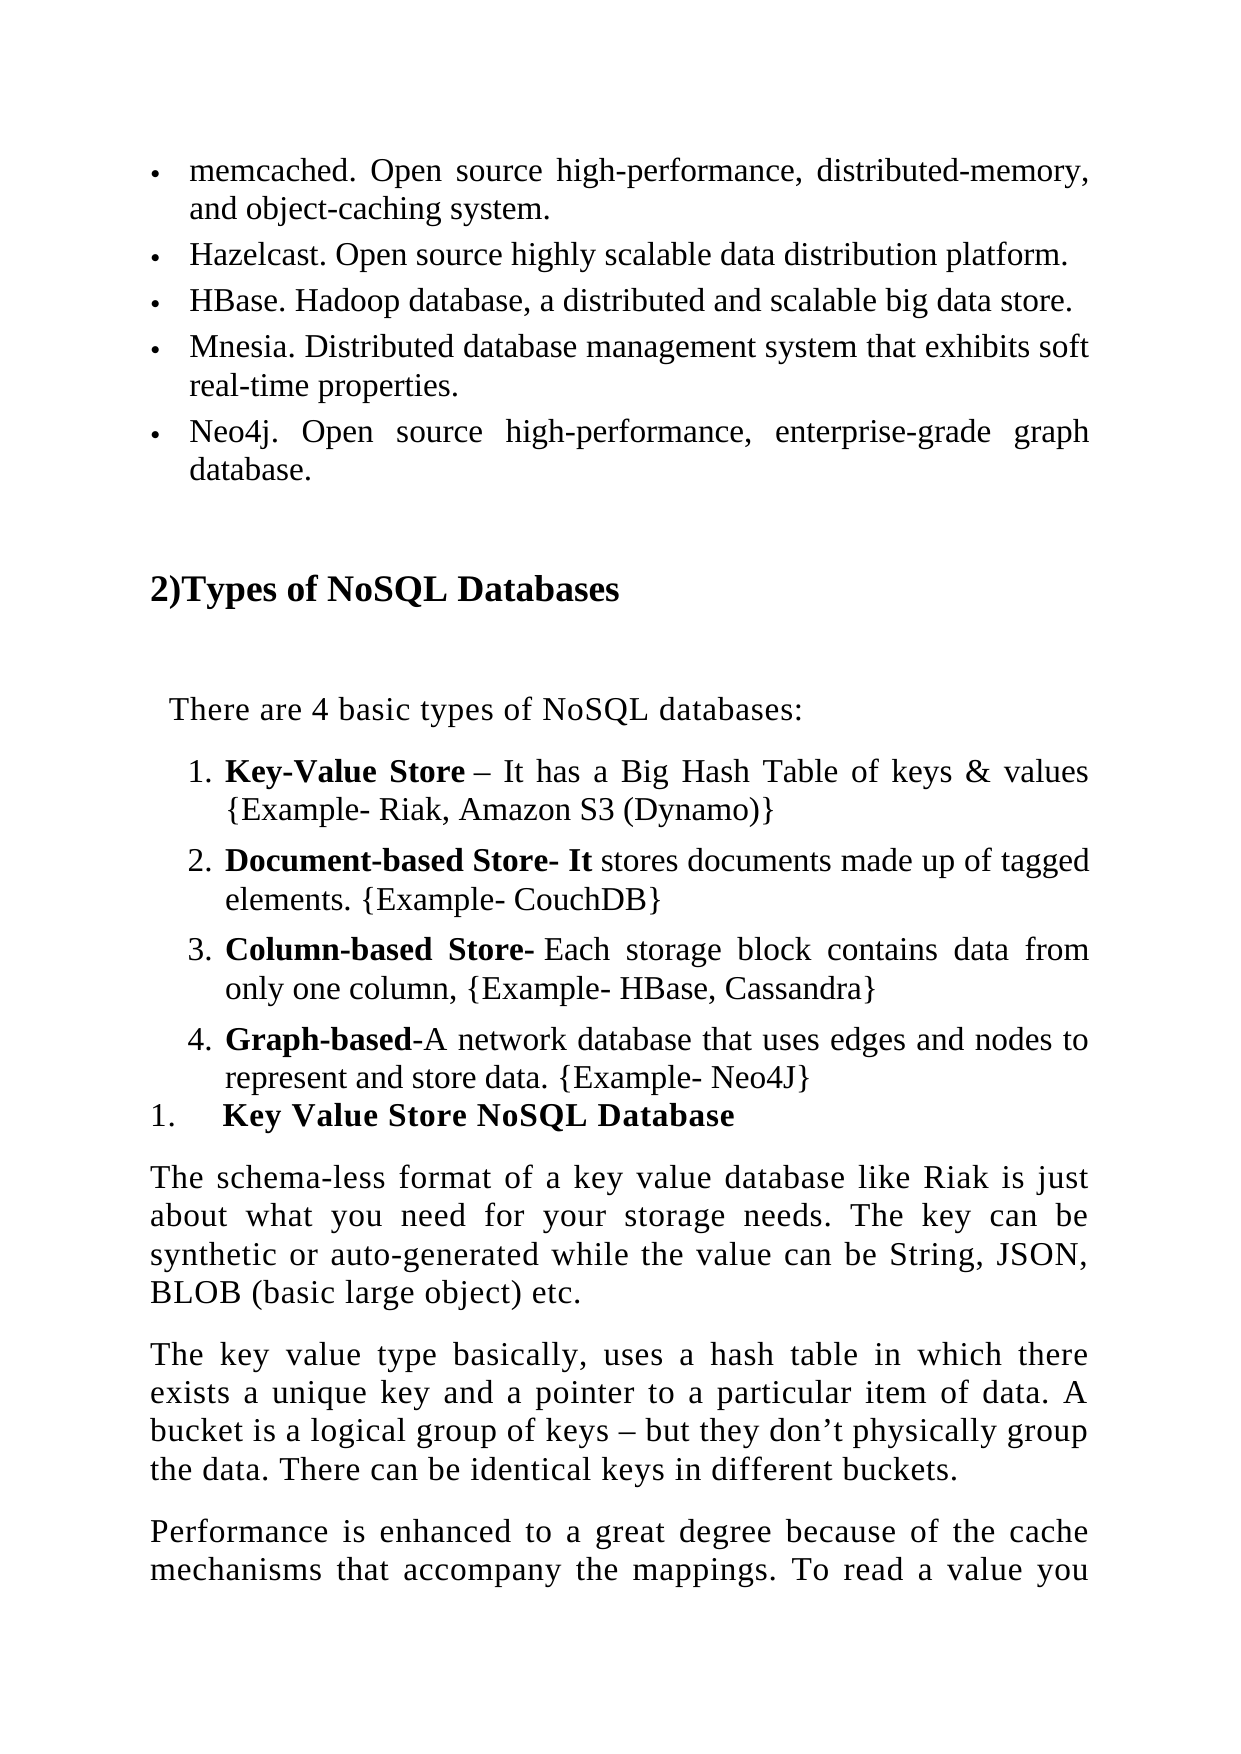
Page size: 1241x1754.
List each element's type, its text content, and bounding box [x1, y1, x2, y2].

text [150, 1511, 1090, 1587]
text 1. Key Value Store NoSQL Database [150, 1096, 1090, 1134]
text 2)Types of NoSQL Databases [150, 566, 1090, 609]
list Mnesia. Distributed database management system that exhibits soft real-time properties. [152, 327, 1090, 403]
list Key-Value Store – It has a Big Hash Table of keys & values {Example- Riak, Amazon S3 (Dynamo)} [187, 751, 1090, 828]
list Document-based Store- It stores documents made up of tagged elements. {Example- CouchDB} [187, 841, 1090, 917]
list Column-based Store- Each storage block contains data from only one column, {Example- HBase, Cassandra} [187, 930, 1090, 1006]
list Neo4j. Open source high-performance, enterprise-grade graph database. [152, 411, 1090, 488]
list HBase. Hadoop database, a distributed and scalable big data store. [152, 281, 1090, 319]
list Graph-based-A network database that uses edges and nodes to represent and store data. {Example- Neo4J} [187, 1019, 1090, 1096]
list Hazelcast. Open source highly scalable data distribution platform. [152, 234, 1090, 273]
text The key value type basically, uses a hash table in which there exists a unique key and a pointer to a particular item of data. A bucket is a logical group of keys – but they don’t physically group the data. There can be identical keys in different buckets. [150, 1334, 1090, 1487]
list memcached. Open source high-performance, distributed-memory, and object-caching system. [152, 150, 1090, 227]
text There are 4 basic types of NoSQL databases: [150, 689, 1090, 728]
text The schema-less format of a key value database like Riak is just about what you need for your storage needs. The key can be synthetic or auto-generated while the value can be String, JSON, BLOB (basic large object) etc. [150, 1157, 1090, 1311]
